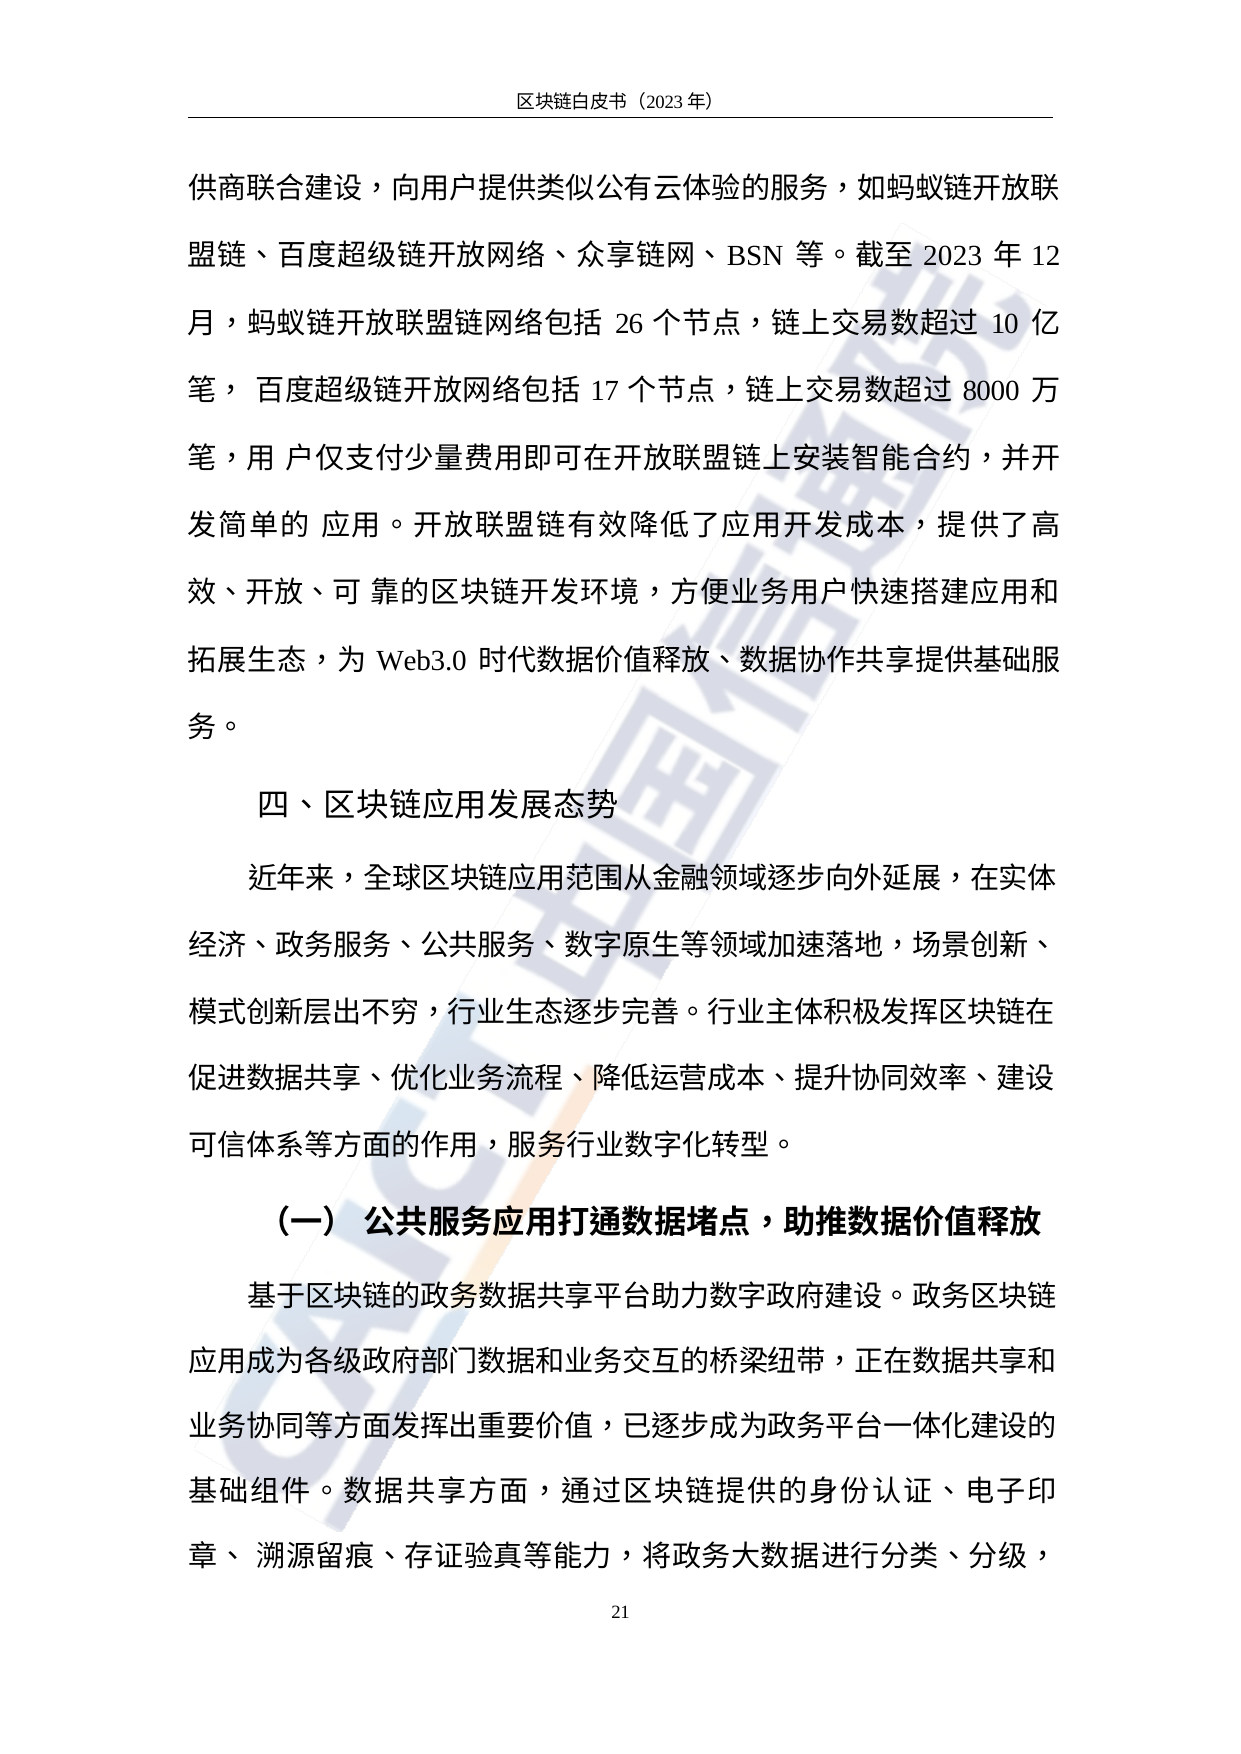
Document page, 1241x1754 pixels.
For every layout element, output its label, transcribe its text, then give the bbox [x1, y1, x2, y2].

text （一） 公共服务应用打通数据堵点，助推数据价值释放 [258, 1200, 1061, 1242]
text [188, 1275, 1057, 1575]
picture [194, 746, 1047, 858]
picture [194, 1164, 1047, 1275]
text 近年来，全球区块链应用范围从金融领域逐步向外延展，在实体 经济、政务服务、公共服务、数字原生等领域加速落地，场景创新、 模式创新层出不穷，行业生态逐步完善。行业主体积极发挥区块链在 促进数据共享、优化业务流程、降低运营成本、提升协同效率、建设 可信体系等方面的作用，服务行业数字化转型。 [188, 858, 1057, 1164]
text 供商联合建设，向用户提供类似公有云体验的服务，如蚂蚁链开放联 盟链、百度超级链开放网络、众享链网、BSN 等。截至 2023 年 12 月，蚂蚁链开放联盟链网络包括 26 个节点，链上交易数超过 10 亿笔， 百度超级链开放网络包括 17 个节点，链上交易数超过 8000 万笔，用 户仅支付少量费用即可在开放联盟链上安装智能合约，并开发简单的 应用。开放联盟链有效降低了应用开发成本，提供了高效、开放、可 靠的区块链开发环境，方便业务用户快速搭建应用和拓展生态，为 Web3.0 时代数据价值释放、数据协作共享提供基础服务。 [188, 167, 1061, 746]
text 四、区块链应用发展态势 [257, 783, 1061, 824]
